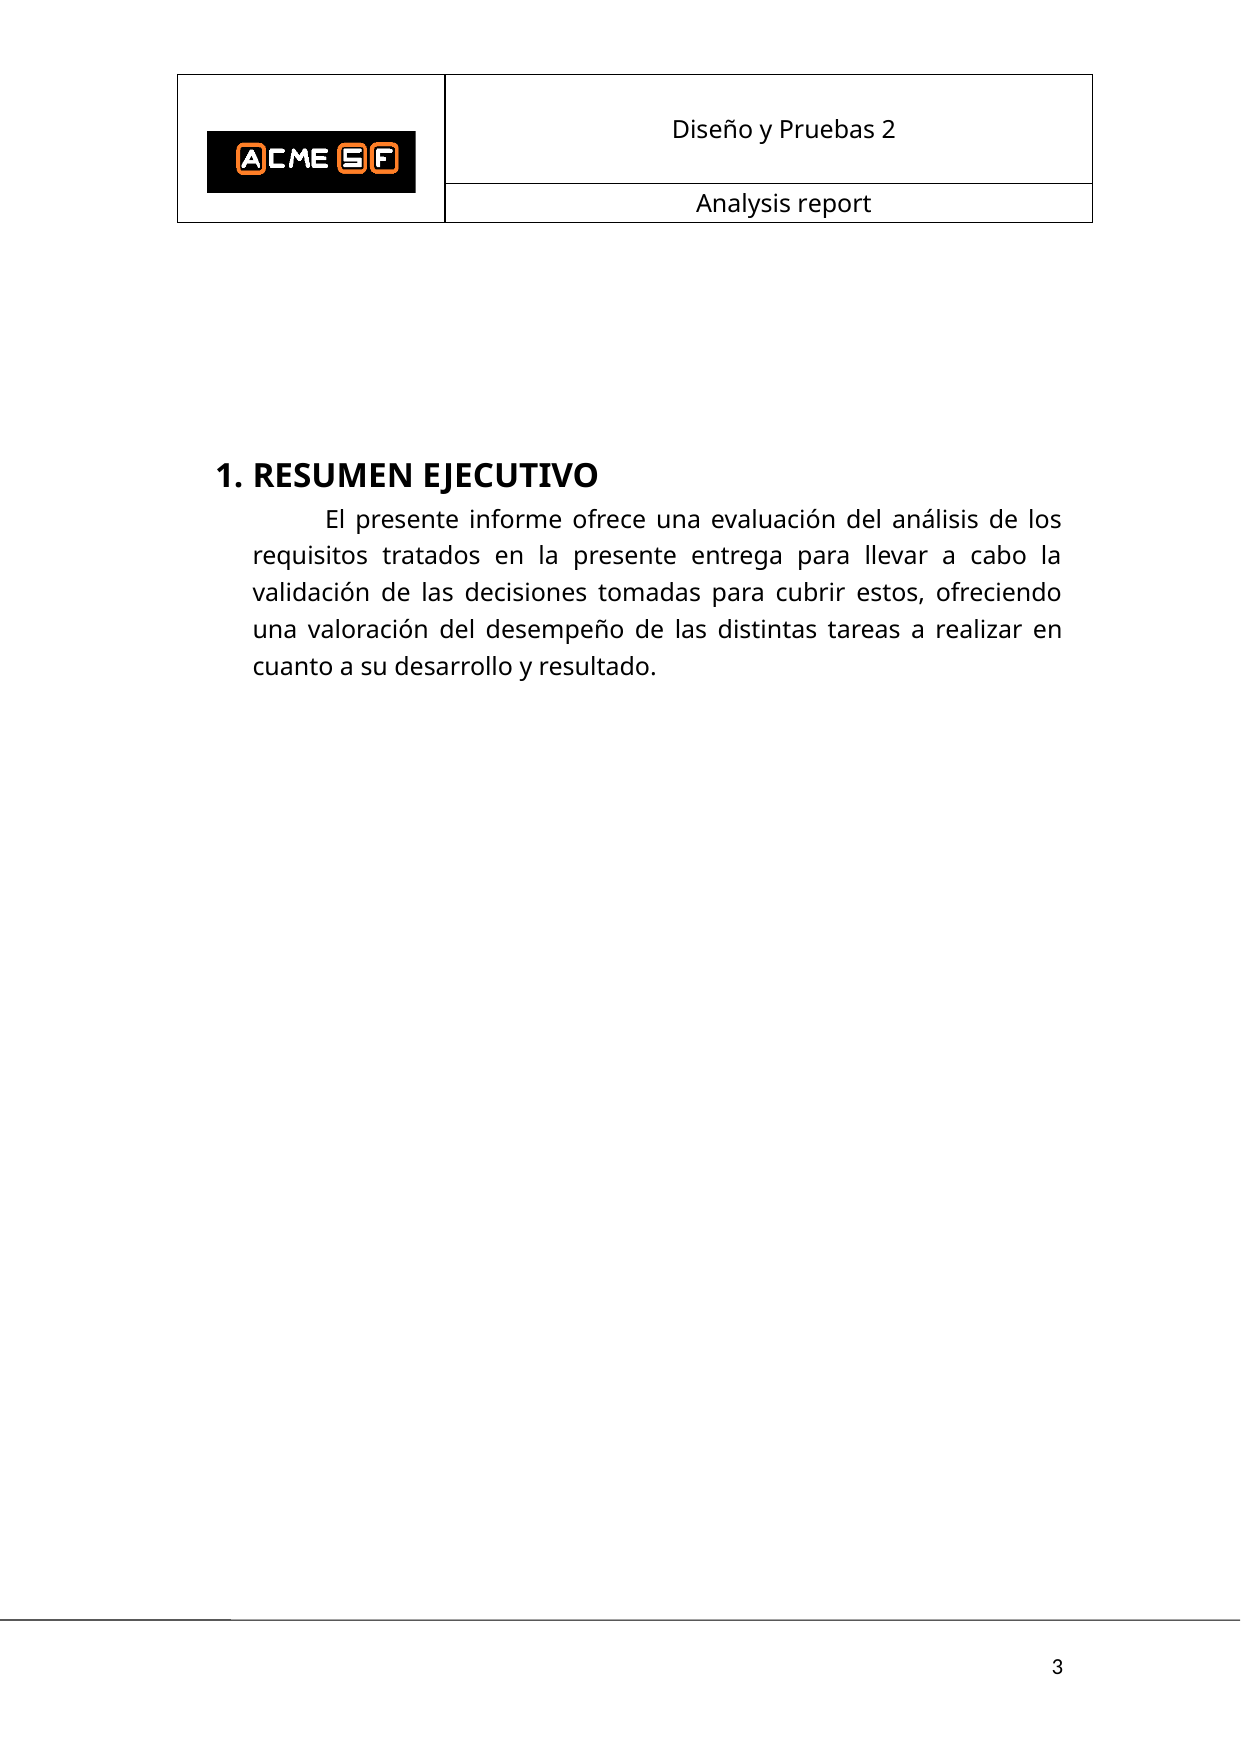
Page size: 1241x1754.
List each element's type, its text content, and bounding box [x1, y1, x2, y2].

picture [207, 131, 416, 193]
list El presente informe ofrece una evaluación del análisis de los requisitos tratados en la presente entrega para llevar a cabo la validación de las decisiones tomadas para cubrir estos, ofreciendo una valoración del desempeño de las distintas tareas a realizar en cuanto a su desarrollo y resultado. [252, 501, 1063, 682]
list RESUMEN EJECUTIVO [215, 452, 1063, 498]
